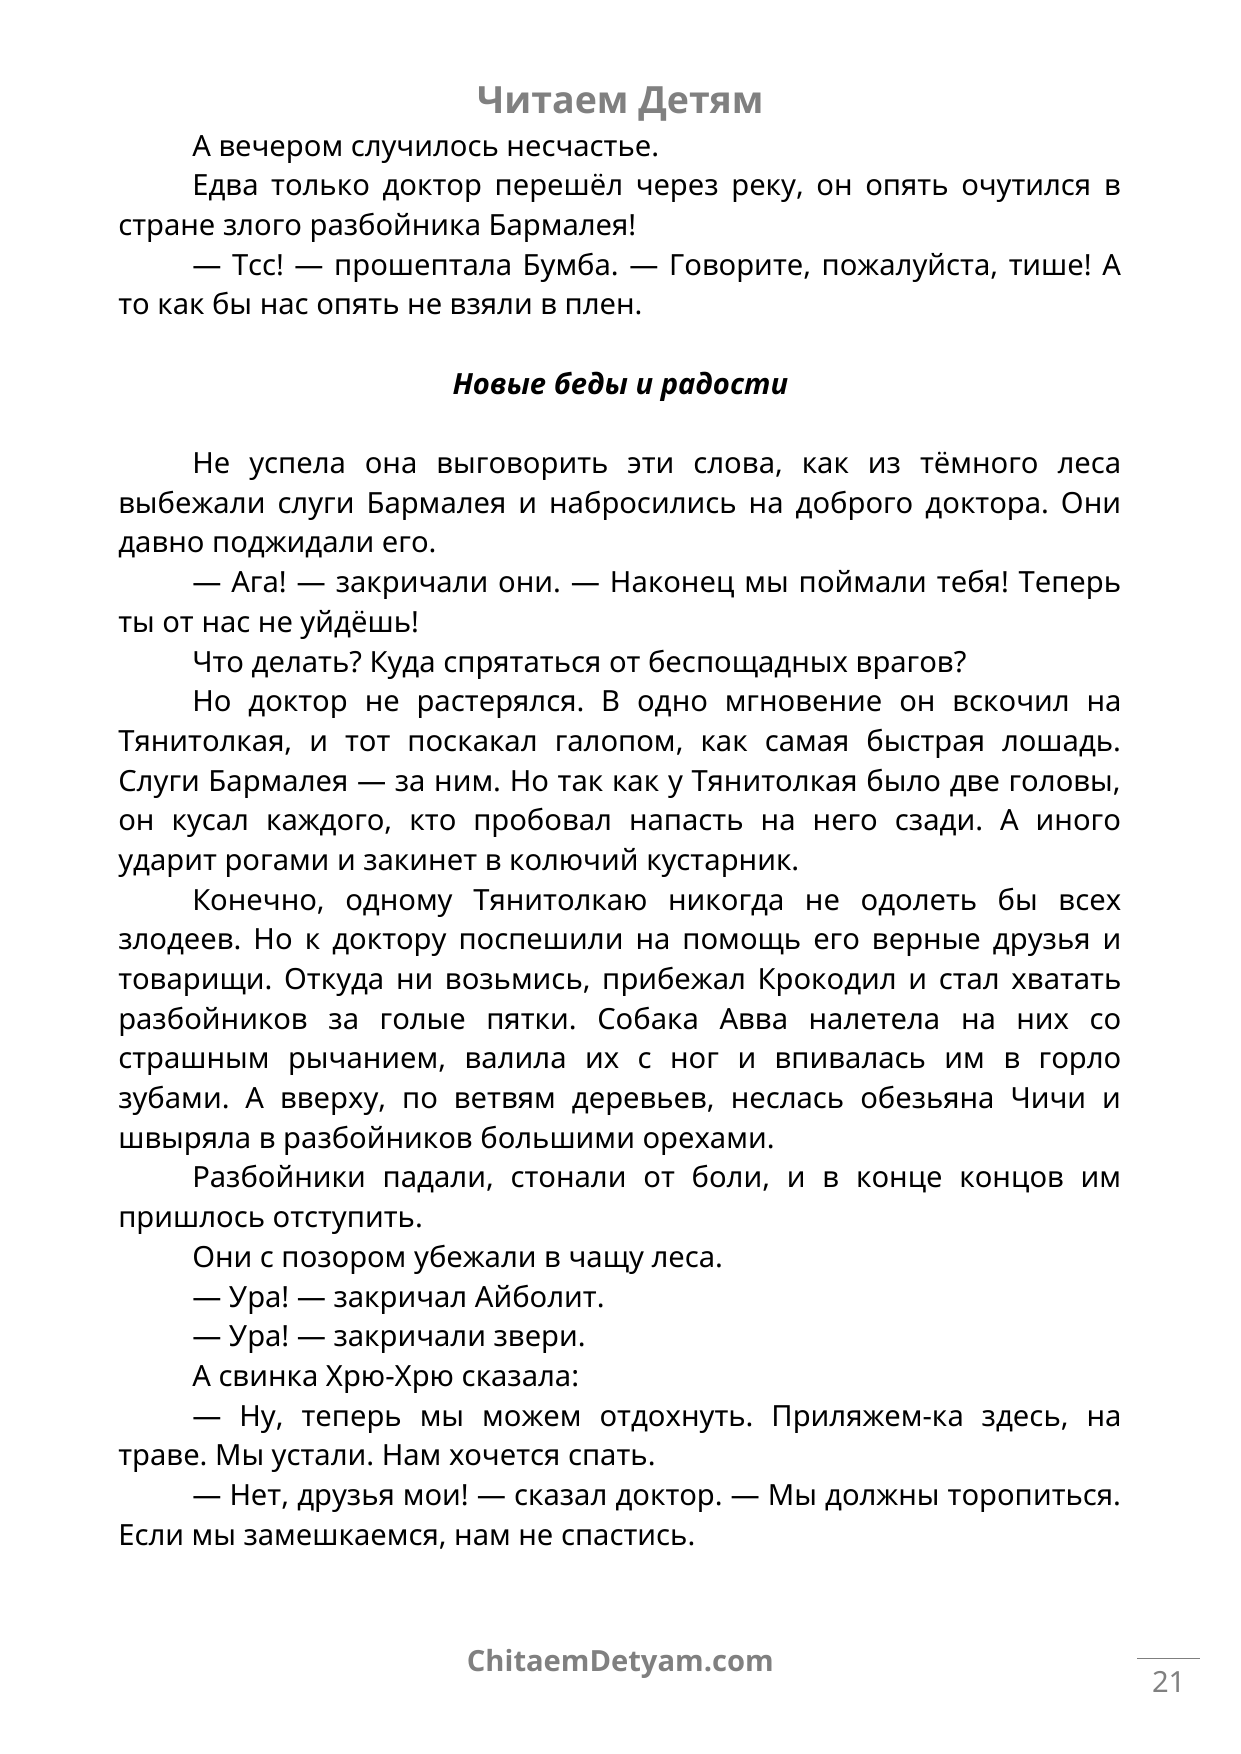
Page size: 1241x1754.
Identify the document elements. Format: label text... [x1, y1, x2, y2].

text Разбойники падали, стонали от боли, и в конце концов им пришлось отступить. [118, 1157, 1122, 1236]
text — Ура! — закричал Айболит. [118, 1276, 1122, 1316]
text — Ну, теперь мы можем отдохнуть. Приляжем-ка здесь, на траве. Мы устали. Нам хочется спать. [118, 1395, 1122, 1474]
text Что делать? Куда спрятаться от беспощадных врагов? [118, 641, 1122, 681]
text — Тсс! — прошептала Бумба. — Говорите, пожалуйста, тише! А то как бы нас опять не взяли в плен. [118, 244, 1122, 323]
text Конечно, одному Тянитолкаю никогда не одолеть бы всех злодеев. Но к доктору поспешили на помощь его верные друзья и товарищи. Откуда ни возьмись, прибежал Крокодил и стал хватать разбойников за голые пятки. Собака Авва налетела на них со страшным рычанием, валила их с ног и впивалась им в горло зубами. А вверху, по ветвям деревьев, неслась обезьяна Чичи и швыряла в разбойников большими орехами. [118, 879, 1122, 1157]
text Они с позором убежали в чащу леса. [118, 1236, 1122, 1276]
text — Нет, друзья мои! — сказал доктор. — Мы должны торопиться. Если мы замешкаемся, нам не спастись. [118, 1474, 1122, 1554]
text Не успела она выговорить эти слова, как из тёмного леса выбежали слуги Бармалея и набросились на доброго доктора. Они давно поджидали его. [118, 442, 1122, 561]
text Едва только доктор перешёл через реку, он опять очутился в стране злого разбойника Бармалея! [118, 164, 1122, 244]
text — Ага! — закричали они. — Наконец мы поймали тебя! Теперь ты от нас не уйдёшь! [118, 561, 1122, 641]
subtitle Новые беды и радости [118, 363, 1122, 403]
text А вечером случилось несчастье. [118, 125, 1122, 164]
text Но доктор не растерялся. В одно мгновение он вскочил на Тянитолкая, и тот поскакал галопом, как самая быстрая лошадь. Слуги Бармалея — за ним. Но так как у Тянитолкая было две головы, он кусал каждого, кто пробовал напасть на него сзади. А иного ударит рогами и закинет в колючий кустарник. [118, 681, 1122, 879]
text А свинка Хрю-Хрю сказала: [118, 1355, 1122, 1395]
text — Ура! — закричали звери. [118, 1316, 1122, 1355]
